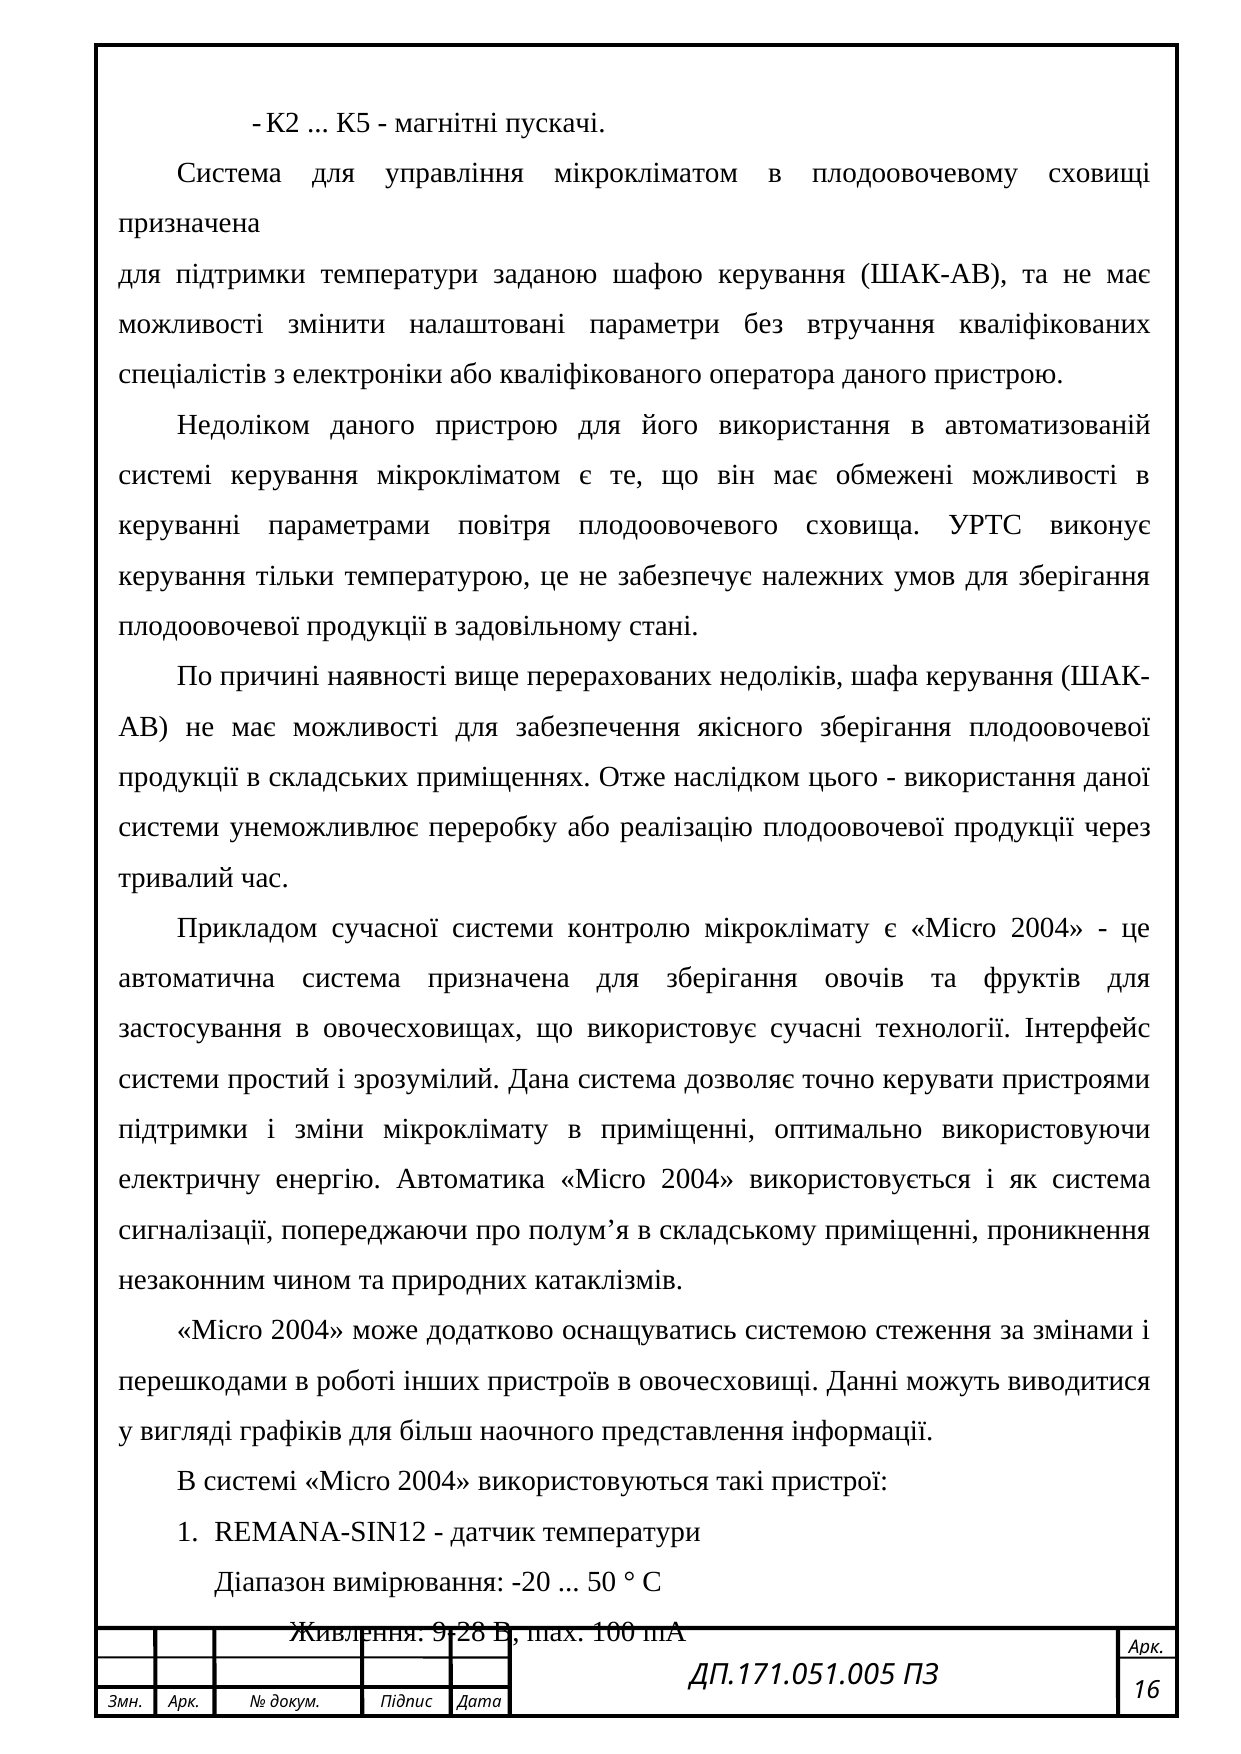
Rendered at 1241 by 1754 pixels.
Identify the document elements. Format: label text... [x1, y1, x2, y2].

list К2 ... К5 - магнітні пускачі. [193, 105, 1152, 138]
list Живлення: 9-28 В, max. 100 mA [231, 1614, 1152, 1648]
text По причині наявності вище перерахованих недоліків, шафа керування (ШАК-АВ) не має можливості для забезпечення якісного зберігання плодоовочевої продукції в складських приміщеннях. Отже наслідком цього - використання даної системи унеможливлює переробку або реалізацію плодоовочевої продукції через тривалий час. [118, 658, 1152, 893]
text Система для управління мікрокліматом в плодоовочевому сховищі призначена [118, 155, 1152, 239]
text Недоліком даного пристрою для його використання в автоматизованій системі керування мікрокліматом є те, що він має обмежені можливості в керуванні параметрами повітря плодоовочевого сховища. УРТС виконує керування тільки температурою, це не забезпечує належних умов для зберігання плодоовочевої продукції в задовільному стані. [118, 407, 1152, 642]
list Діапазон вимірювання: -20 ... 50 ° C [214, 1564, 1152, 1598]
text В системі «Micro 2004» використовуються такі пристрої: [118, 1463, 1152, 1497]
text Прикладом сучасної системи контролю мікроклімату є «Micro 2004» - це автоматична система призначена для зберігання овочів та фруктів для застосування в овочесховищах, що використовує сучасні технології. Інтерфейс системи простий і зрозумілий. Дана система дозволяє точно керувати пристроями підтримки і зміни мікроклімату в приміщенні, оптимально використовуючи електричну енергію. Автоматика «Micro 2004» використовується і як система сигналізації, попереджаючи про полум’я в складському приміщенні, проникнення незаконним чином та природних катаклізмів. [118, 910, 1152, 1296]
text для підтримки температури заданою шафою керування (ШАК-АВ), та не має можливості змінити налаштовані параметри без втручання кваліфікованих спеціалістів з електроніки або кваліфікованого оператора даного пристрою. [118, 256, 1152, 390]
text «Micro 2004» може додатково оснащуватись системою стеження за змінами і перешкодами в роботі інших пристроїв в овочесховищі. Данні можуть виводитися у вигляді графіків для більш наочного представлення інформації. [118, 1312, 1152, 1447]
list REMANA-SIN12 - датчик температури [177, 1514, 1152, 1547]
